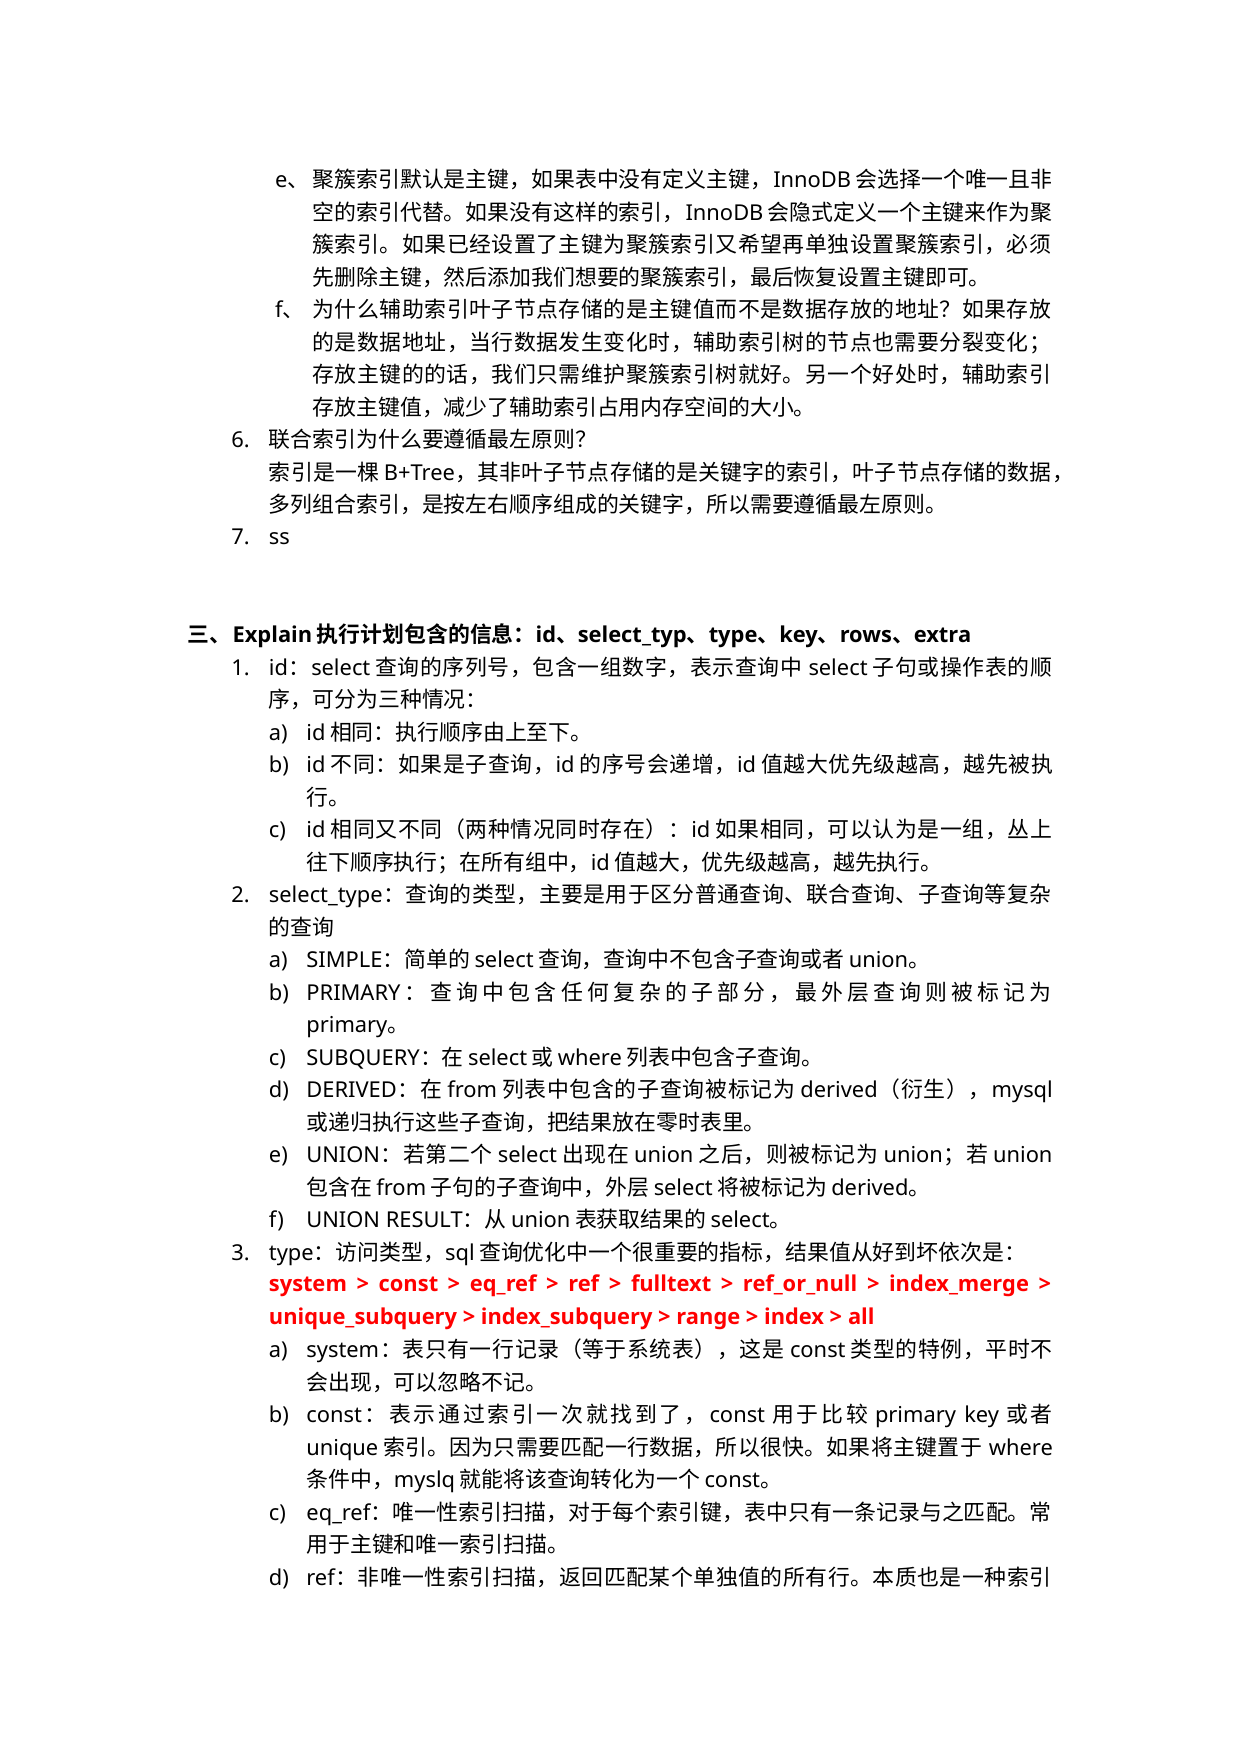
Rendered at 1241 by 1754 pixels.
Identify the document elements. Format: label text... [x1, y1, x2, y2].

list 联合索引为什么要遵循最左原则？ [231, 422, 1053, 454]
list SIMPLE：简单的select查询，查询中不包含子查询或者union。 [269, 942, 1053, 974]
list select_type：查询的类型，主要是用于区分普通查询、联合查询、子查询等复杂的查询 [231, 877, 1053, 942]
list id：select查询的序列号，包含一组数字，表示查询中select子句或操作表的顺序，可分为三种情况： [231, 649, 1053, 714]
list 聚簇索引默认是主键，如果表中没有定义主键，InnoDB会选择一个唯一且非空的索引代替。如果没有这样的索引，InnoDB会隐式定义一个主键来作为聚簇索引。如果已经设置了主键为聚簇索引又希望再单独设置聚簇索引，必须先删除主键，然后添加我们想要的聚簇索引，最后恢复设置主键即可。 [275, 162, 1053, 292]
list system > const > eq_ref > ref > fulltext > ref_or_null > index_merge > unique_subquery > index_subquery > range > index > all [269, 1267, 1053, 1332]
list system：表只有一行记录（等于系统表），这是const类型的特例，平时不会出现，可以忽略不记。 [269, 1332, 1053, 1397]
list id相同又不同（两种情况同时存在）：id如果相同，可以认为是一组，丛上往下顺序执行；在所有组中，id值越大，优先级越高，越先执行。 [269, 812, 1053, 877]
list type：访问类型，sql查询优化中一个很重要的指标，结果值从好到坏依次是： [231, 1234, 1053, 1267]
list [269, 1559, 1053, 1592]
list SUBQUERY：在select或where列表中包含子查询。 [269, 1039, 1053, 1072]
list Explain执行计划包含的信息：id、select_typ、type、key、rows、extra [187, 617, 1053, 649]
list const：表示通过索引一次就找到了，const用于比较primary key或者unique索引。因为只需要匹配一行数据，所以很快。如果将主键置于where条件中，myslq就能将该查询转化为一个const。 [269, 1397, 1053, 1494]
list id不同：如果是子查询，id的序号会递增，id值越大优先级越高，越先被执行。 [269, 747, 1053, 812]
list PRIMARY：查询中包含任何复杂的子部分，最外层查询则被标记为primary。 [269, 974, 1053, 1039]
list eq_ref：唯一性索引扫描，对于每个索引键，表中只有一条记录与之匹配。常用于主键和唯一索引扫描。 [269, 1494, 1053, 1559]
list id相同：执行顺序由上至下。 [269, 714, 1053, 747]
list UNION：若第二个select出现在union之后，则被标记为union；若union包含在from子句的子查询中，外层select将被标记为derived。 [269, 1137, 1053, 1202]
list DERIVED：在from列表中包含的子查询被标记为derived（衍生），mysql或递归执行这些子查询，把结果放在零时表里。 [269, 1072, 1053, 1137]
list 为什么辅助索引叶子节点存储的是主键值而不是数据存放的地址？如果存放的是数据地址，当行数据发生变化时，辅助索引树的节点也需要分裂变化；存放主键的的话，我们只需维护聚簇索引树就好。另一个好处时，辅助索引存放主键值，减少了辅助索引占用内存空间的大小。 [275, 292, 1053, 422]
list UNION RESULT：从union表获取结果的select。 [269, 1202, 1053, 1234]
list 索引是一棵B+Tree，其非叶子节点存储的是关键字的索引，叶子节点存储的数据，多列组合索引，是按左右顺序组成的关键字，所以需要遵循最左原则。 [269, 454, 1053, 519]
list ss [231, 519, 1053, 552]
